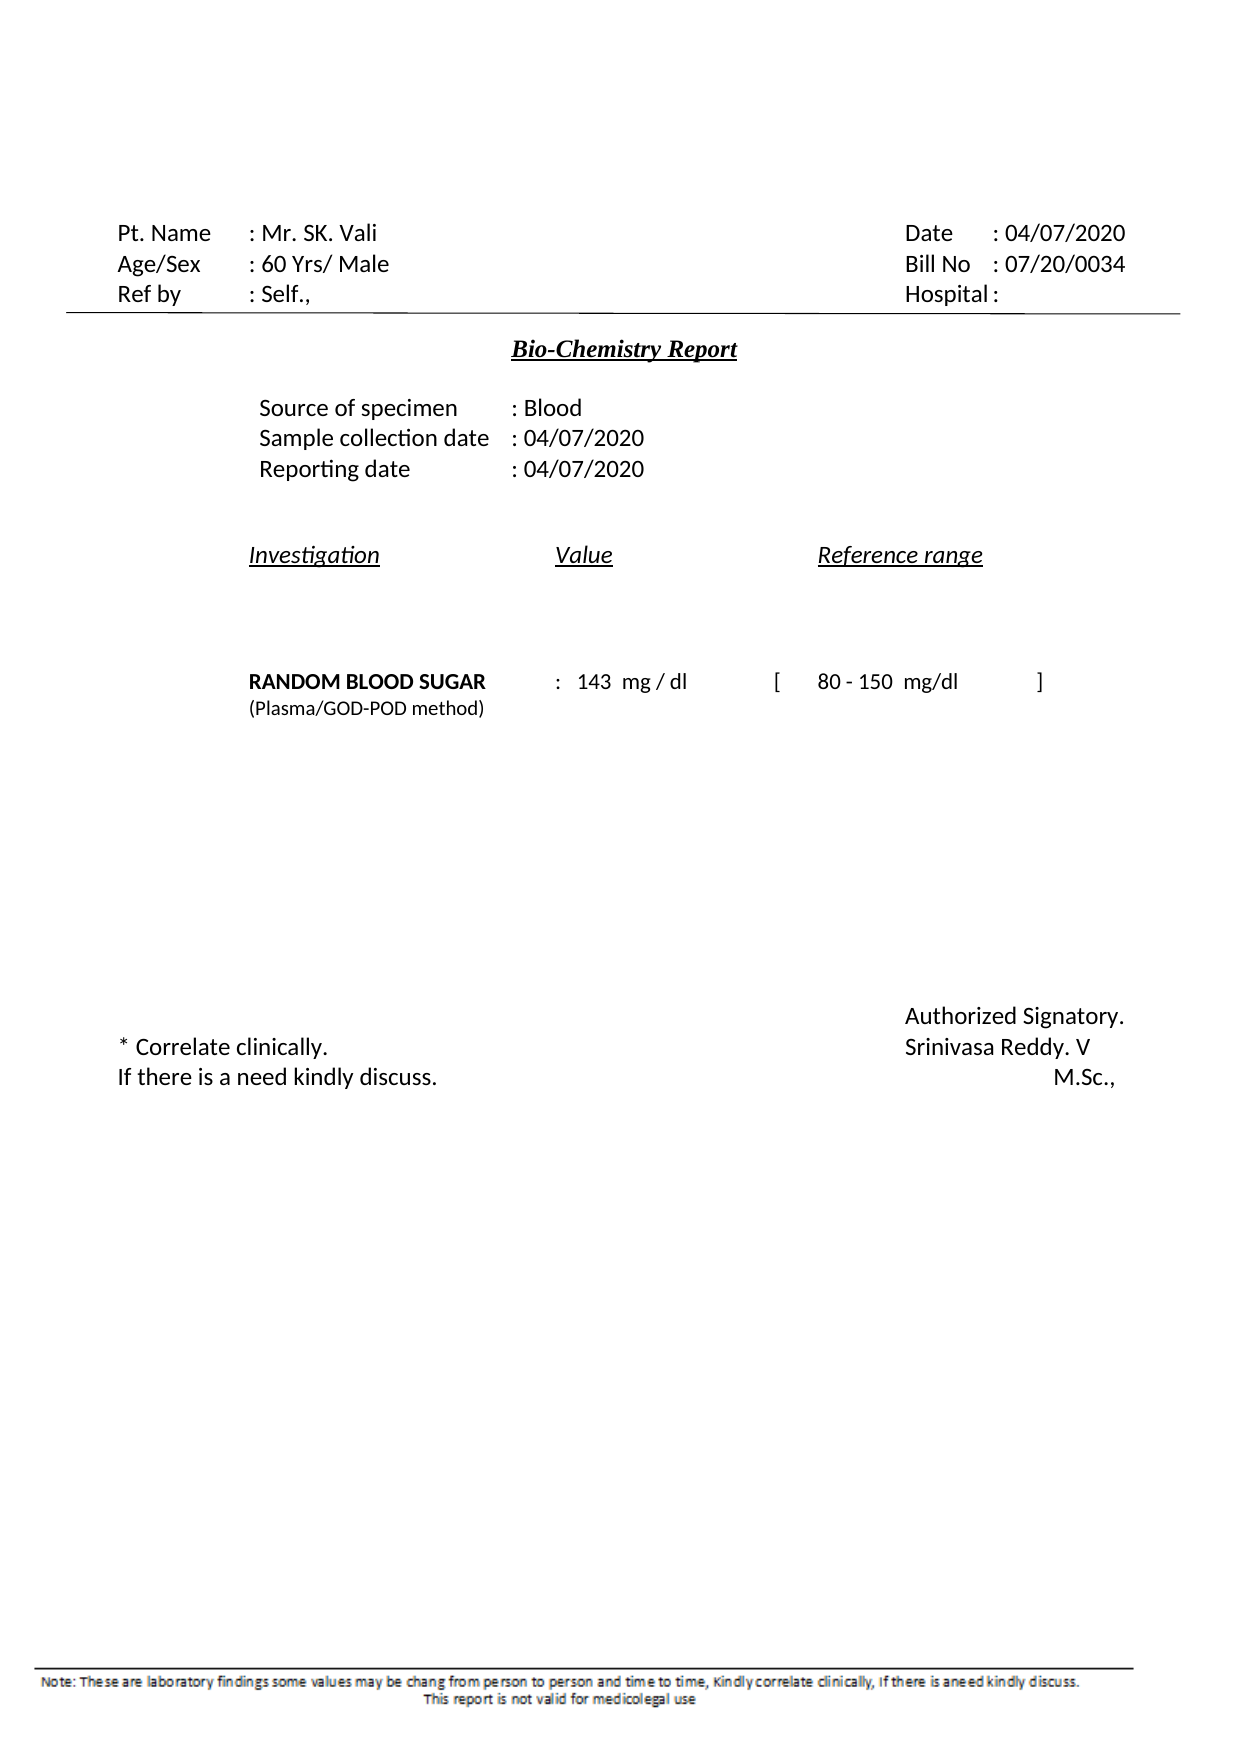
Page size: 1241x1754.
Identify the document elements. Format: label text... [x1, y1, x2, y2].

text * Correlate clinically. Srinivasa Reddy. V [74, 1031, 1210, 1061]
text Investigation Value Reference range [205, 539, 1210, 570]
text Ref by : Self., Hospital : [74, 278, 1210, 309]
text Reporting date : 04/07/2020 [259, 453, 1210, 483]
text Source of specimen : Blood [259, 392, 1210, 422]
picture [30, 1665, 1137, 1709]
text Bio-Chemistry Report [467, 334, 1210, 363]
text RANDOM BLOOD SUGAR : 143 mg / dl [ 80 - 150 mg/dl ] [205, 667, 1210, 695]
text (Plasma/GOD-POD method) [205, 695, 1210, 720]
text Pt. Name : Mr. SK. Vali Date : 04/07/2020 [74, 217, 1210, 248]
text Age/Sex : 60 Yrs/ Male Bill No : 07/20/0034 [74, 248, 1210, 278]
text Authorized Signatory. [905, 1000, 1210, 1031]
text Sample collection date : 04/07/2020 [259, 422, 1210, 453]
text If there is a need kindly discuss. M.Sc., [74, 1061, 1210, 1092]
